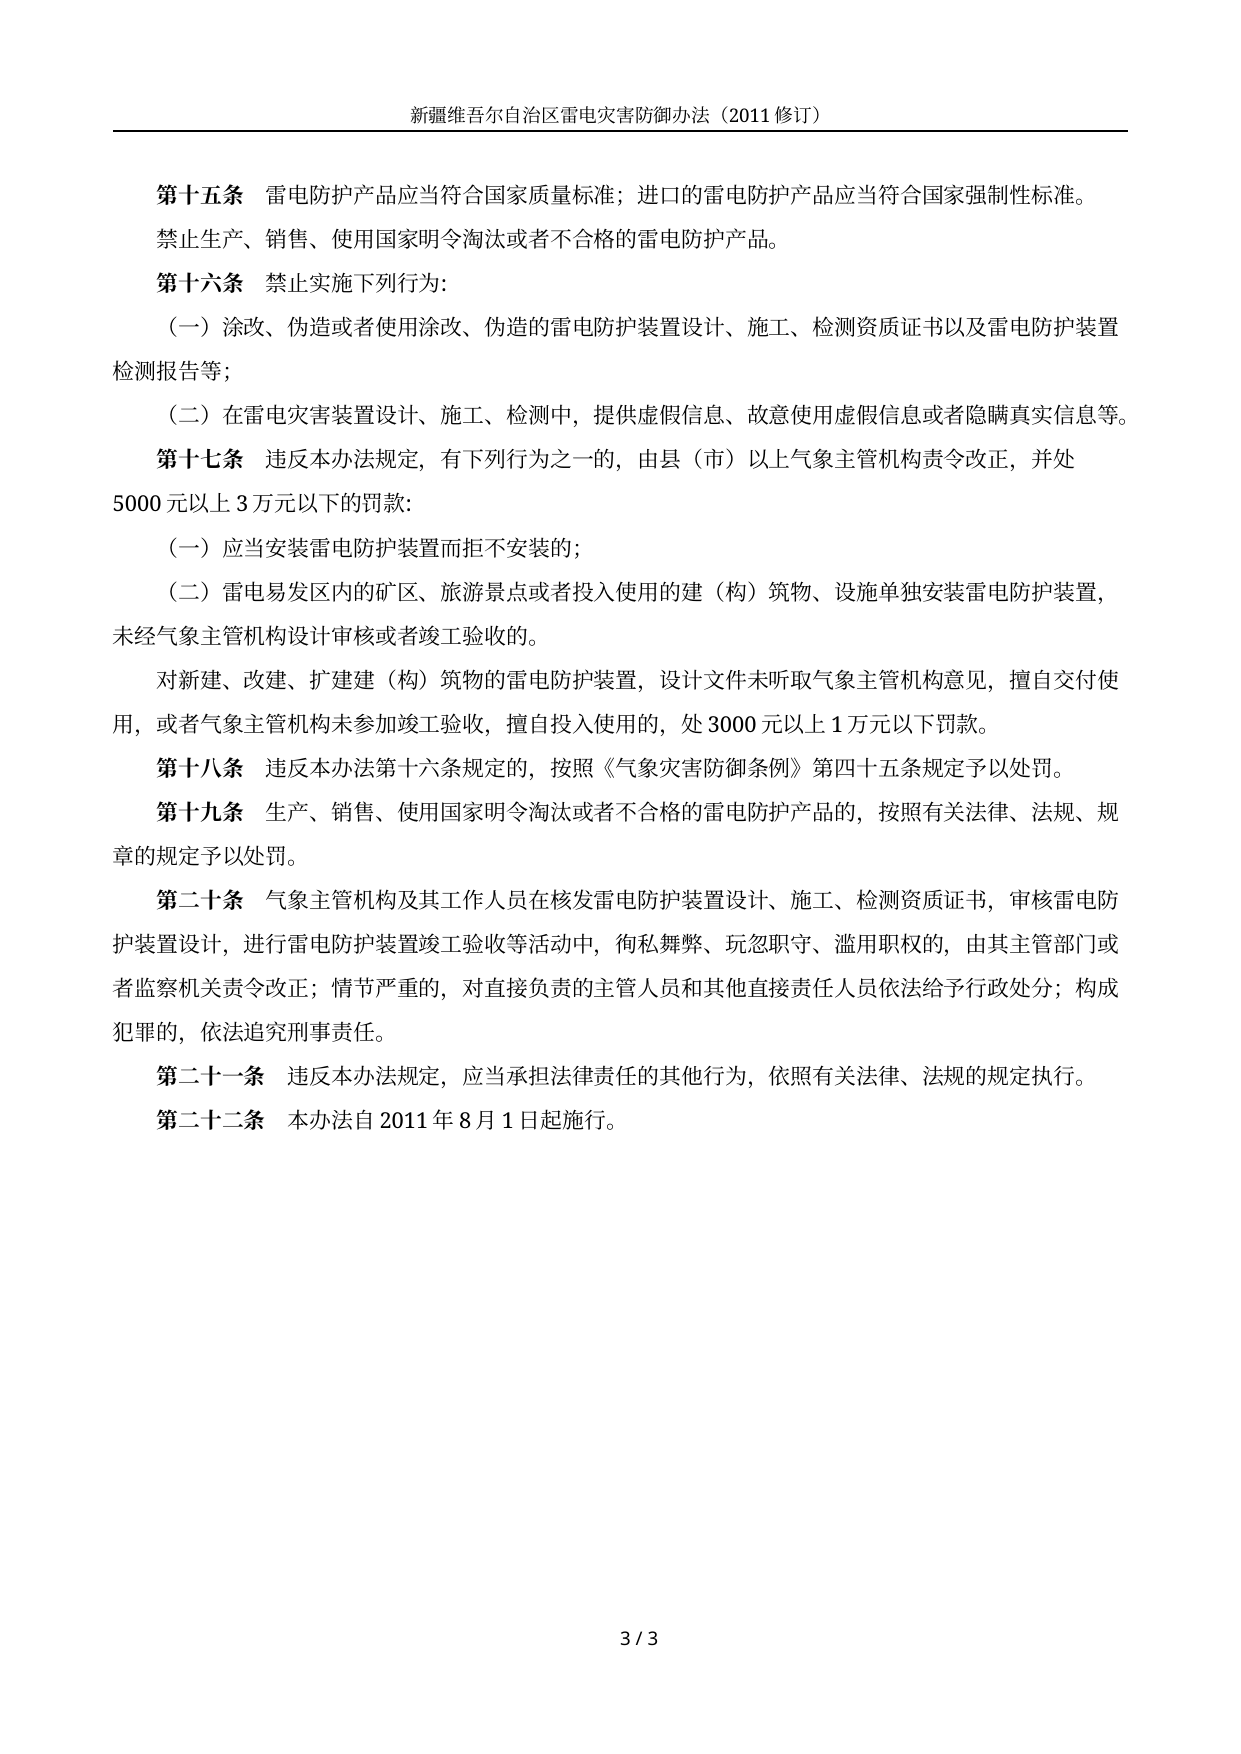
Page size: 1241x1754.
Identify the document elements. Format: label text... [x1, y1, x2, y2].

text 第十八条 违反本办法第十六条规定的，按照《气象灾害防御条例》第四十五条规定予以处罚。 [112, 745, 1128, 789]
text （一）涂改、伪造或者使用涂改、伪造的雷电防护装置设计、施工、检测资质证书以及雷电防护装置检测报告等； [112, 304, 1128, 392]
text 第十七条 违反本办法规定，有下列行为之一的，由县（市）以上气象主管机构责令改正，并处5000元以上3万元以下的罚款: [112, 436, 1128, 524]
text 第十六条 禁止实施下列行为: [112, 260, 1128, 304]
text （二）在雷电灾害装置设计、施工、检测中，提供虚假信息、故意使用虚假信息或者隐瞒真实信息等。 [112, 392, 1128, 436]
text 第二十二条 本办法自2011年8月1日起施行。 [112, 1097, 1128, 1141]
text 禁止生产、销售、使用国家明令淘汰或者不合格的雷电防护产品。 [112, 216, 1128, 260]
text （一）应当安装雷电防护装置而拒不安装的； [112, 524, 1128, 568]
text 对新建、改建、扩建建（构）筑物的雷电防护装置，设计文件未听取气象主管机构意见，擅自交付使用，或者气象主管机构未参加竣工验收，擅自投入使用的，处3000元以上1万元以下罚款。 [112, 657, 1128, 745]
text 第十五条 雷电防护产品应当符合国家质量标准；进口的雷电防护产品应当符合国家强制性标准。 [112, 172, 1128, 216]
text （二）雷电易发区内的矿区、旅游景点或者投入使用的建（构）筑物、设施单独安装雷电防护装置，未经气象主管机构设计审核或者竣工验收的。 [112, 568, 1128, 657]
text 第十九条 生产、销售、使用国家明令淘汰或者不合格的雷电防护产品的，按照有关法律、法规、规章的规定予以处罚。 [112, 789, 1128, 877]
text 第二十一条 违反本办法规定，应当承担法律责任的其他行为，依照有关法律、法规的规定执行。 [112, 1053, 1128, 1097]
text 第二十条 气象主管机构及其工作人员在核发雷电防护装置设计、施工、检测资质证书，审核雷电防护装置设计，进行雷电防护装置竣工验收等活动中，徇私舞弊、玩忽职守、滥用职权的，由其主管部门或者监察机关责令改正；情节严重的，对直接负责的主管人员和其他直接责任人员依法给予行政处分；构成犯罪的，依法追究刑事责任。 [112, 877, 1128, 1053]
